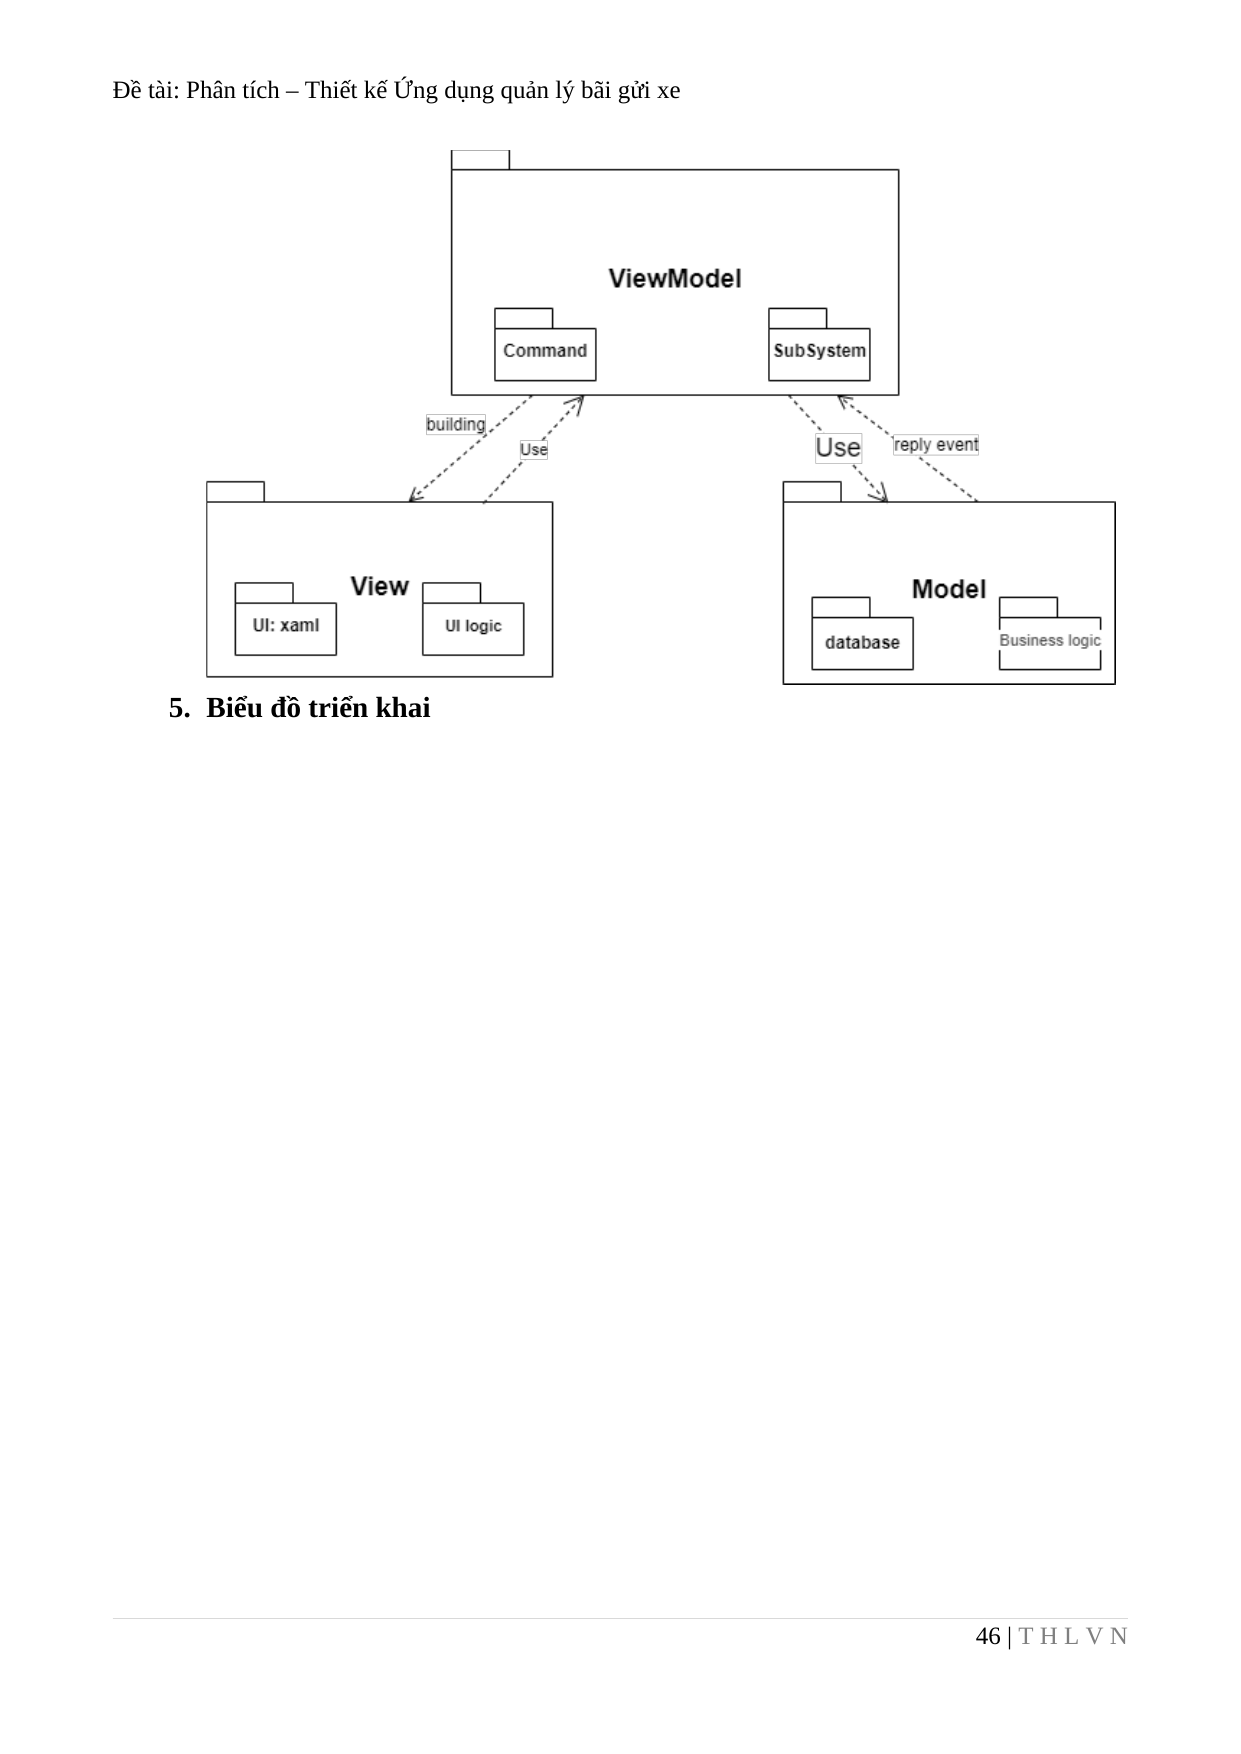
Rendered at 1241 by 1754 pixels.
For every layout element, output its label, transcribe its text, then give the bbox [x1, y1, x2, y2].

picture [206, 150, 1116, 685]
list Biểu đồ triển khai [169, 691, 1128, 724]
